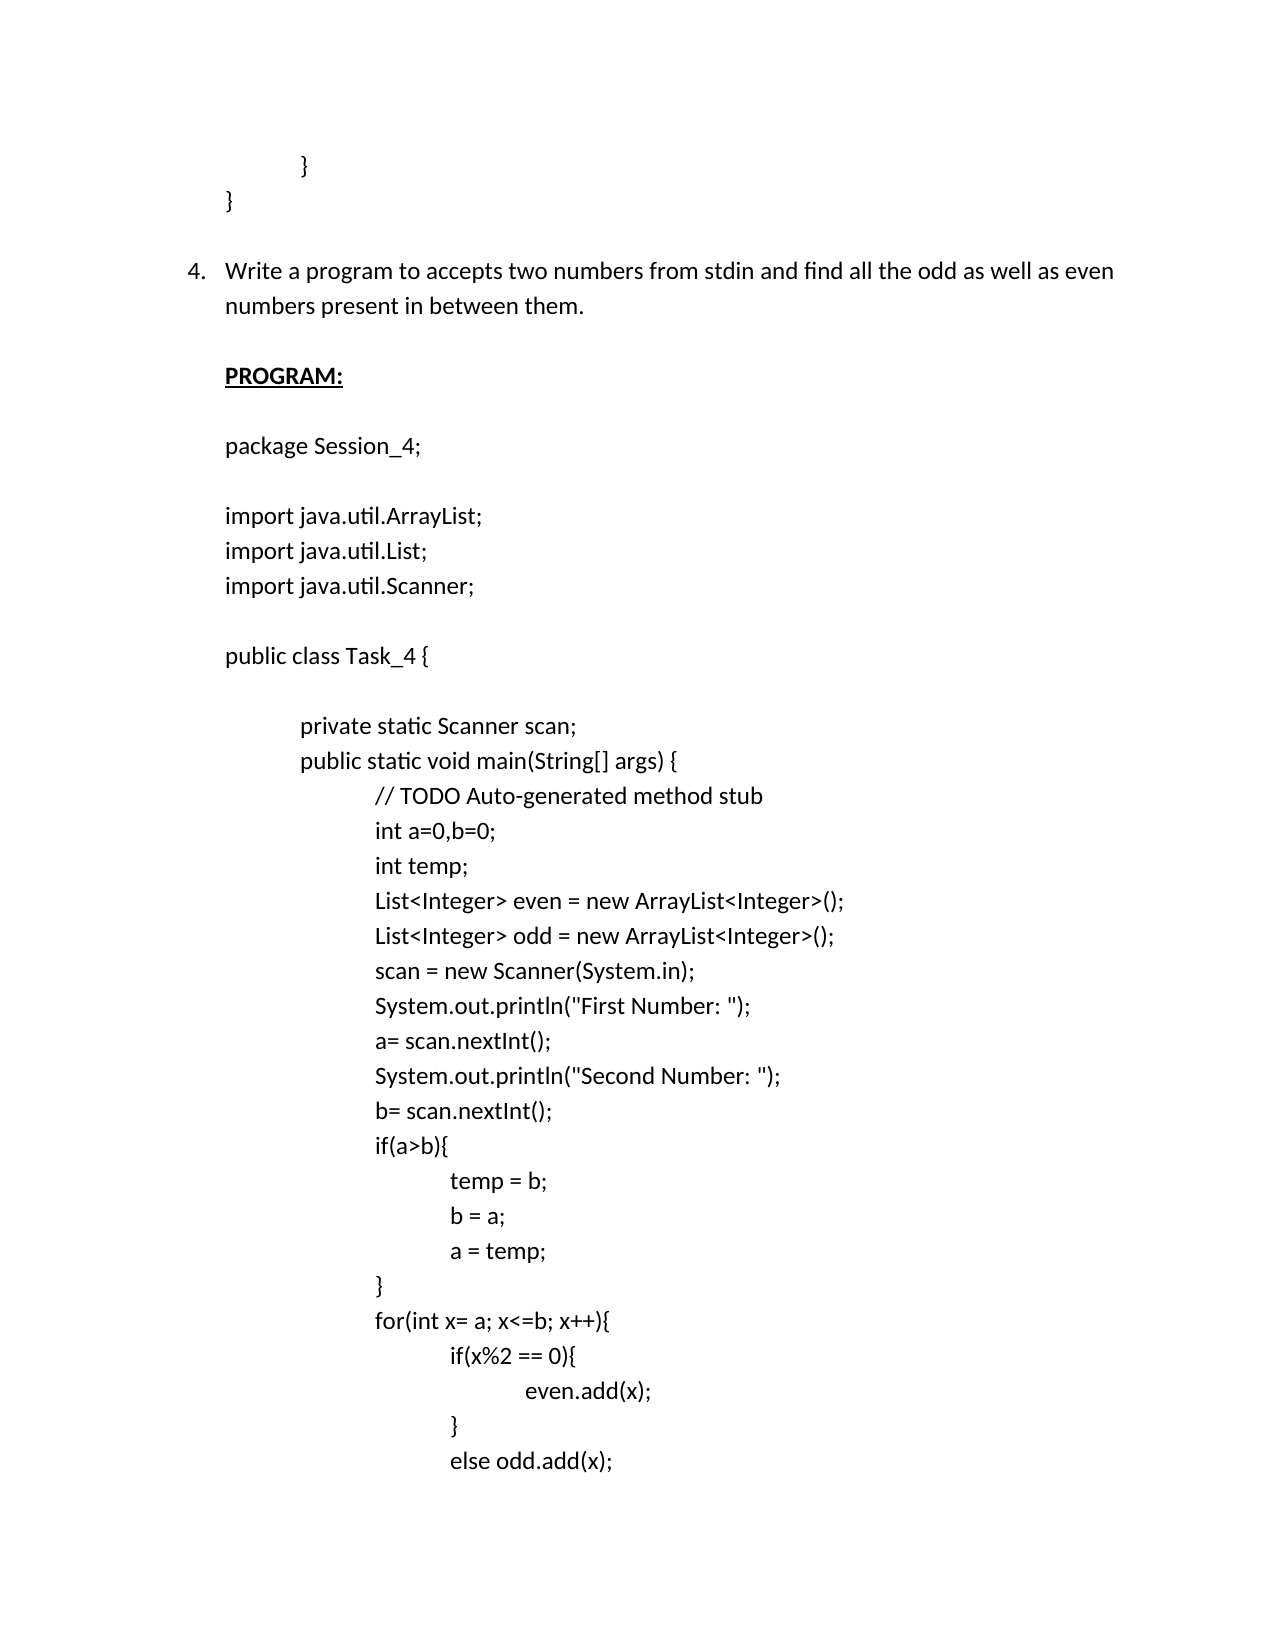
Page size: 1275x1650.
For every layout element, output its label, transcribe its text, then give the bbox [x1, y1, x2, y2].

list int temp; [225, 850, 1125, 881]
list Write a program to accepts two numbers from stdin and find all the odd as well as even [187, 255, 1125, 286]
list b = a; [225, 1200, 1125, 1231]
list a = temp; [225, 1235, 1125, 1266]
list import java.util.List; [225, 535, 1125, 566]
list if(x%2 == 0){ [225, 1340, 1125, 1371]
list List<Integer> even = new ArrayList<Integer>(); [225, 885, 1125, 916]
list import java.util.Scanner; [225, 570, 1125, 601]
list b= scan.nextInt(); [225, 1095, 1125, 1126]
list a= scan.nextInt(); [225, 1025, 1125, 1056]
list } [225, 1270, 1125, 1301]
list for(int x= a; x<=b; x++){ [225, 1305, 1125, 1336]
list import java.util.ArrayList; [225, 500, 1125, 531]
list numbers present in between them. [225, 290, 1125, 321]
list int a=0,b=0; [225, 815, 1125, 846]
list } [225, 150, 1125, 181]
list // TODO Auto-generated method stub [225, 780, 1125, 811]
list PROGRAM: [225, 360, 1125, 391]
list private static Scanner scan; [225, 710, 1125, 741]
list List<Integer> odd = new ArrayList<Integer>(); [225, 920, 1125, 951]
list } [225, 1410, 1125, 1441]
list scan = new Scanner(System.in); [225, 955, 1125, 986]
list public static void main(String[] args) { [225, 745, 1125, 776]
list if(a>b){ [225, 1130, 1125, 1161]
list } [225, 185, 1125, 216]
list else odd.add(x); [225, 1445, 1125, 1476]
list public class Task_4 { [225, 640, 1125, 671]
list System.out.println("First Number: "); [225, 990, 1125, 1021]
list System.out.println("Second Number: "); [225, 1060, 1125, 1091]
list temp = b; [225, 1165, 1125, 1196]
list package Session_4; [225, 430, 1125, 461]
list even.add(x); [225, 1375, 1125, 1406]
